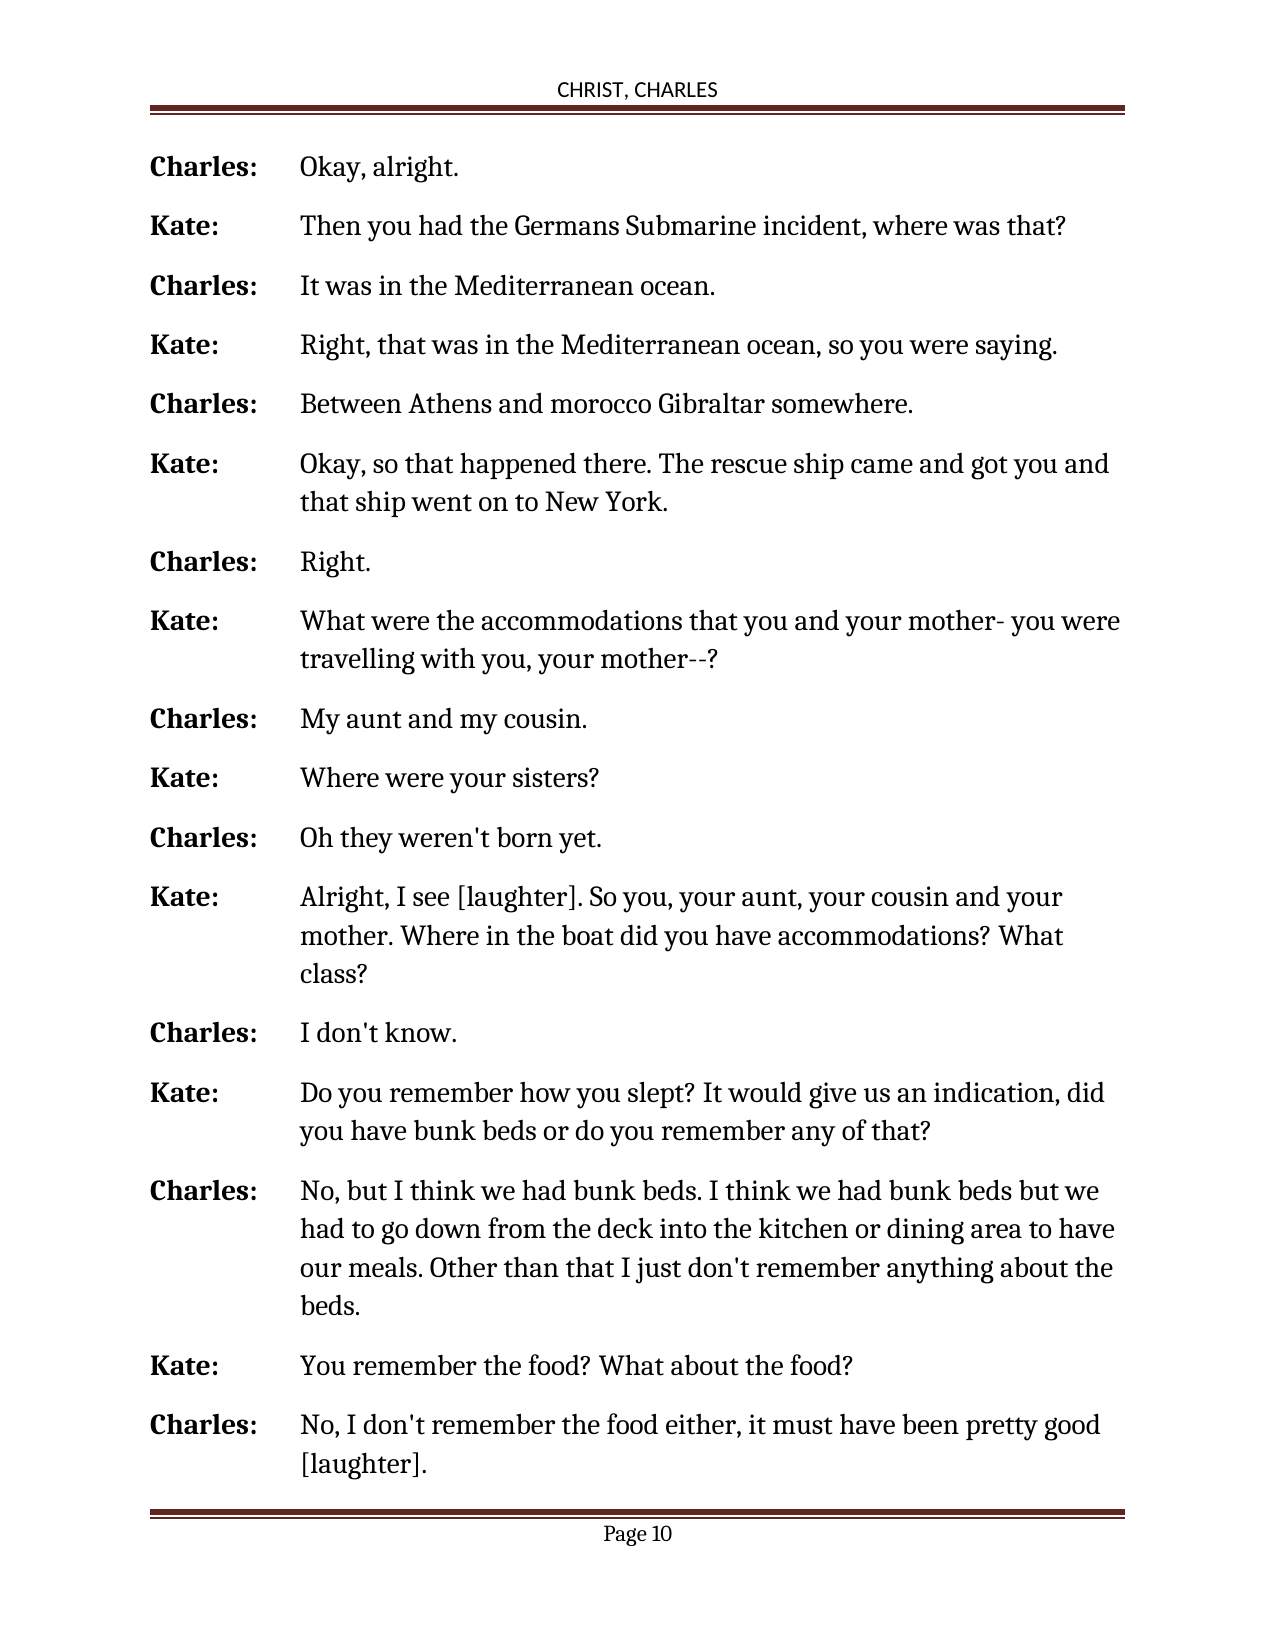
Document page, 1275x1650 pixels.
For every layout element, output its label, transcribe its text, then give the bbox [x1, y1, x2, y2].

text Kate: Then you had the Germans Submarine incident, where was that? [150, 209, 1125, 243]
text Charles: I don't know. [150, 1017, 1125, 1050]
text Charles: No, but I think we had bunk beds. I think we had bunk beds but we had to go down from the deck into the kitchen or dining area to have our meals. Other than that I just don't remember anything about the beds. [150, 1174, 1125, 1323]
text Charles: My aunt and my cousin. [150, 702, 1125, 736]
text Kate: Okay, so that happened there. The rescue ship came and got you and that ship went on to New York. [150, 447, 1125, 519]
text Charles: Oh they weren't born yet. [150, 821, 1125, 854]
text Kate: Alright, I see [laughter]. So you, your aunt, your cousin and your mother. Where in the boat did you have accommodations? What class? [150, 880, 1125, 991]
text Charles: No, I don't remember the food either, it must have been pretty good [laughter]. [150, 1408, 1125, 1480]
text Charles: It was in the Mediterranean ocean. [150, 269, 1125, 302]
text Kate: Where were your sisters? [150, 761, 1125, 795]
text Charles: Okay, alright. [150, 150, 1125, 183]
text Kate: Right, that was in the Mediterranean ocean, so you were saying. [150, 328, 1125, 362]
text Charles: Right. [150, 545, 1125, 578]
text Kate: What were the accommodations that you and your mother- you were travelling with you, your mother--? [150, 604, 1125, 676]
text Kate: You remember the food? What about the food? [150, 1349, 1125, 1382]
text Kate: Do you remember how you slept? It would give us an indication, did you have bunk beds or do you remember any of that? [150, 1076, 1125, 1148]
text Charles: Between Athens and morocco Gibraltar somewhere. [150, 387, 1125, 421]
